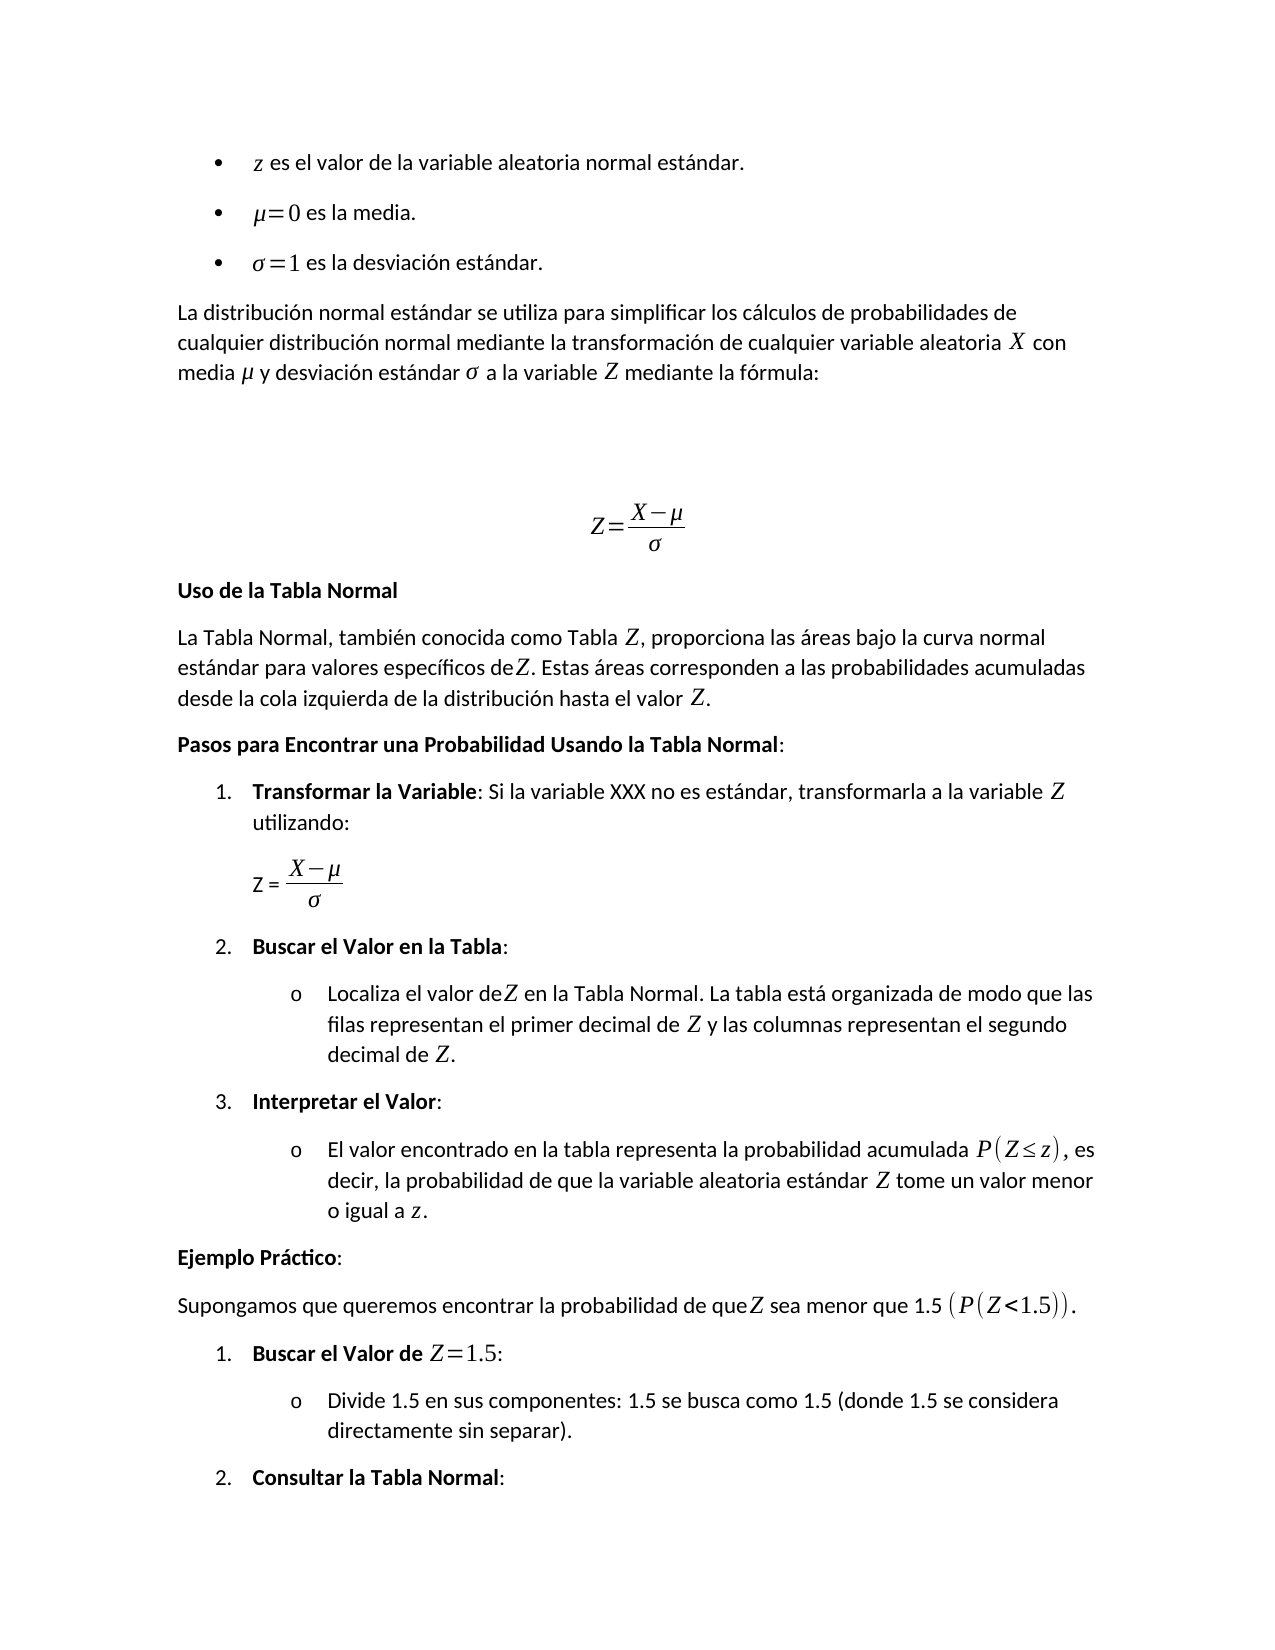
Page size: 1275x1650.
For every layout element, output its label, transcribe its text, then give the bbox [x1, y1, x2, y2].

list es la media. [215, 198, 1098, 229]
list Buscar el Valor de : [215, 1339, 1098, 1367]
text La distribución normal estándar se utiliza para simplificar los cálculos de probabilidades de cualquier distribución normal mediante la transformación de cualquier variable aleatoria con media y desviación estándar a la variable mediante la fórmula: [177, 298, 1098, 386]
list Divide 1.5 en sus componentes: 1.5 se busca como 1.5 (donde 1.5 se considera directamente sin separar). [290, 1386, 1098, 1444]
list Buscar el Valor en la Tabla: [215, 932, 1098, 960]
list Consultar la Tabla Normal: [215, 1463, 1098, 1491]
list Transformar la Variable: Si la variable XXX no es estándar, transformarla a la variable utilizando: [215, 777, 1098, 836]
text Supongamos que queremos encontrar la probabilidad de que sea menor que 1.5 [177, 1290, 1098, 1320]
text Ejemplo Práctico: [177, 1243, 1098, 1271]
list Interpretar el Valor: [215, 1087, 1098, 1115]
text Z = [252, 854, 1098, 913]
text Uso de la Tabla Normal [177, 576, 1098, 604]
text La Tabla Normal, también conocida como Tabla , proporciona las áreas bajo la curva normal estándar para valores específicos de. Estas áreas corresponden a las probabilidades acumuladas desde la cola izquierda de la distribución hasta el valor . [177, 623, 1098, 712]
text Pasos para Encontrar una Probabilidad Usando la Tabla Normal: [177, 731, 1098, 759]
list es la desviación estándar. [215, 248, 1098, 279]
list es el valor de la variable aleatoria normal estándar. [215, 148, 1098, 179]
list Localiza el valor de en la Tabla Normal. La tabla está organizada de modo que las filas representan el primer decimal de y las columnas representan el segundo decimal de . [290, 979, 1098, 1068]
list El valor encontrado en la tabla representa la probabilidad acumulada es decir, la probabilidad de que la variable aleatoria estándar tome un valor menor o igual a . [290, 1134, 1098, 1224]
